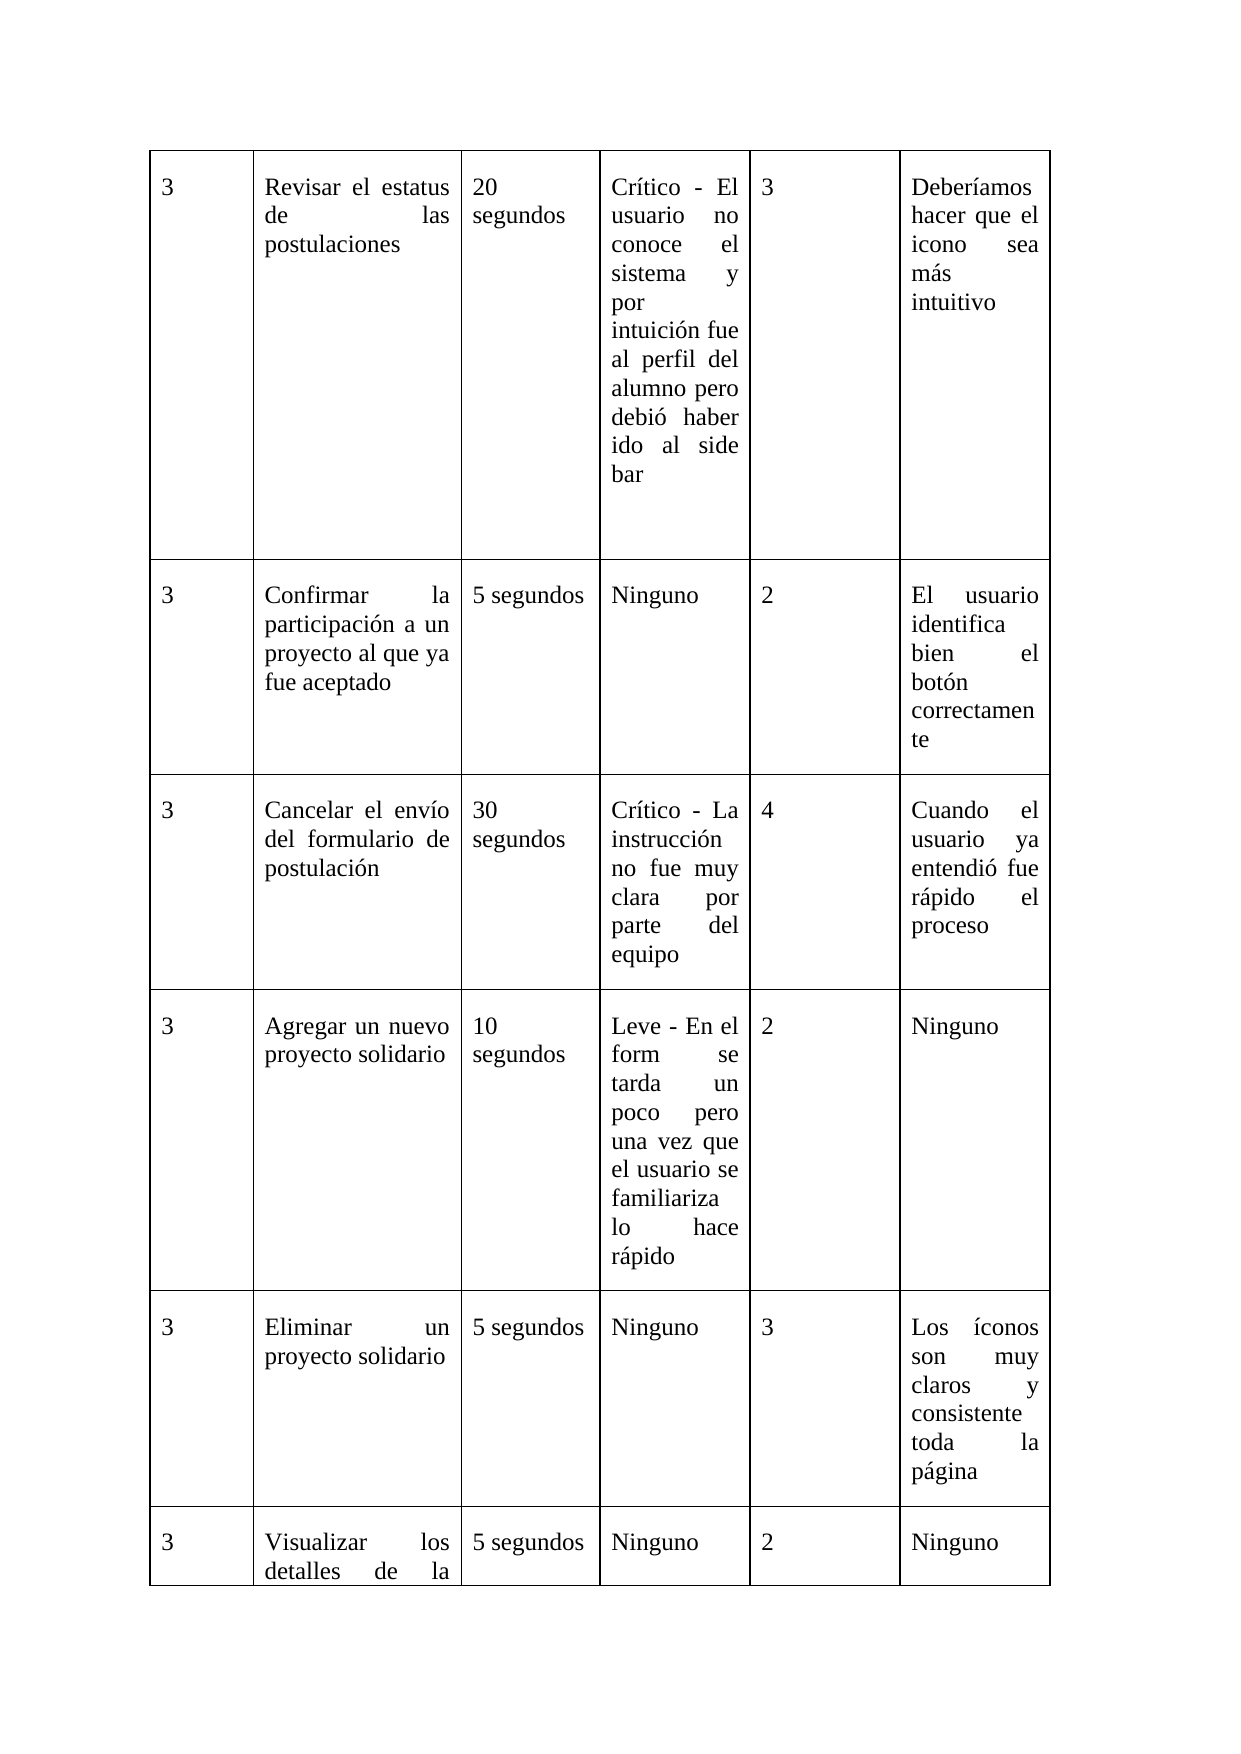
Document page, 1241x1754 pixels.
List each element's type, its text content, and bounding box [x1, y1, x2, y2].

table_cell 30 segundos [462, 775, 599, 989]
table_cell 5 segundos [462, 1291, 599, 1506]
table_cell Confirmar la participación a un proyecto al que ya fue aceptado [254, 560, 461, 774]
table_cell 5 segundos [462, 560, 599, 774]
table_cell Ninguno [901, 1507, 1049, 1585]
table_cell Crítico - La instrucción no fue muy clara por parte del equipo [601, 775, 749, 989]
table_cell Ninguno [601, 1291, 749, 1506]
table_cell 3 [151, 1507, 253, 1585]
table_cell 20 segundos [462, 151, 599, 558]
table_cell 3 [151, 151, 253, 558]
table_cell Ninguno [601, 560, 749, 774]
table_cell Crítico - El usuario no conoce el sistema y por intuición fue al perfil del alumno pero debió haber ido al side bar [601, 151, 749, 558]
table_cell 3 [151, 775, 253, 989]
table_cell 3 [151, 990, 253, 1290]
table_cell El usuario identifica bien el botón correctamente [901, 560, 1049, 774]
table_cell Ninguno [601, 1507, 749, 1585]
table_cell 3 [751, 1291, 899, 1506]
table_cell 3 [151, 560, 253, 774]
table_cell 3 [151, 1291, 253, 1506]
table_cell 5 segundos [462, 1507, 599, 1585]
table_cell 10 segundos [462, 990, 599, 1290]
table_cell 2 [751, 560, 899, 774]
table_cell Leve - En el form se tarda un poco pero una vez que el usuario se familiariza lo hace rápido [601, 990, 749, 1290]
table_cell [254, 1507, 461, 1585]
table_cell 4 [751, 775, 899, 989]
table_cell Deberíamos hacer que el icono sea más intuitivo [901, 151, 1049, 558]
table_cell Revisar el estatus de las postulaciones [254, 151, 461, 558]
table_cell 3 [751, 151, 899, 558]
table_cell Cuando el usuario ya entendió fue rápido el proceso [901, 775, 1049, 989]
table_cell Eliminar un proyecto solidario [254, 1291, 461, 1506]
table_cell 2 [751, 1507, 899, 1585]
table_cell Los íconos son muy claros y consistente toda la página [901, 1291, 1049, 1506]
table_cell Cancelar el envío del formulario de postulación [254, 775, 461, 989]
table_cell 2 [751, 990, 899, 1290]
table_cell Ninguno [901, 990, 1049, 1290]
table_cell Agregar un nuevo proyecto solidario [254, 990, 461, 1290]
